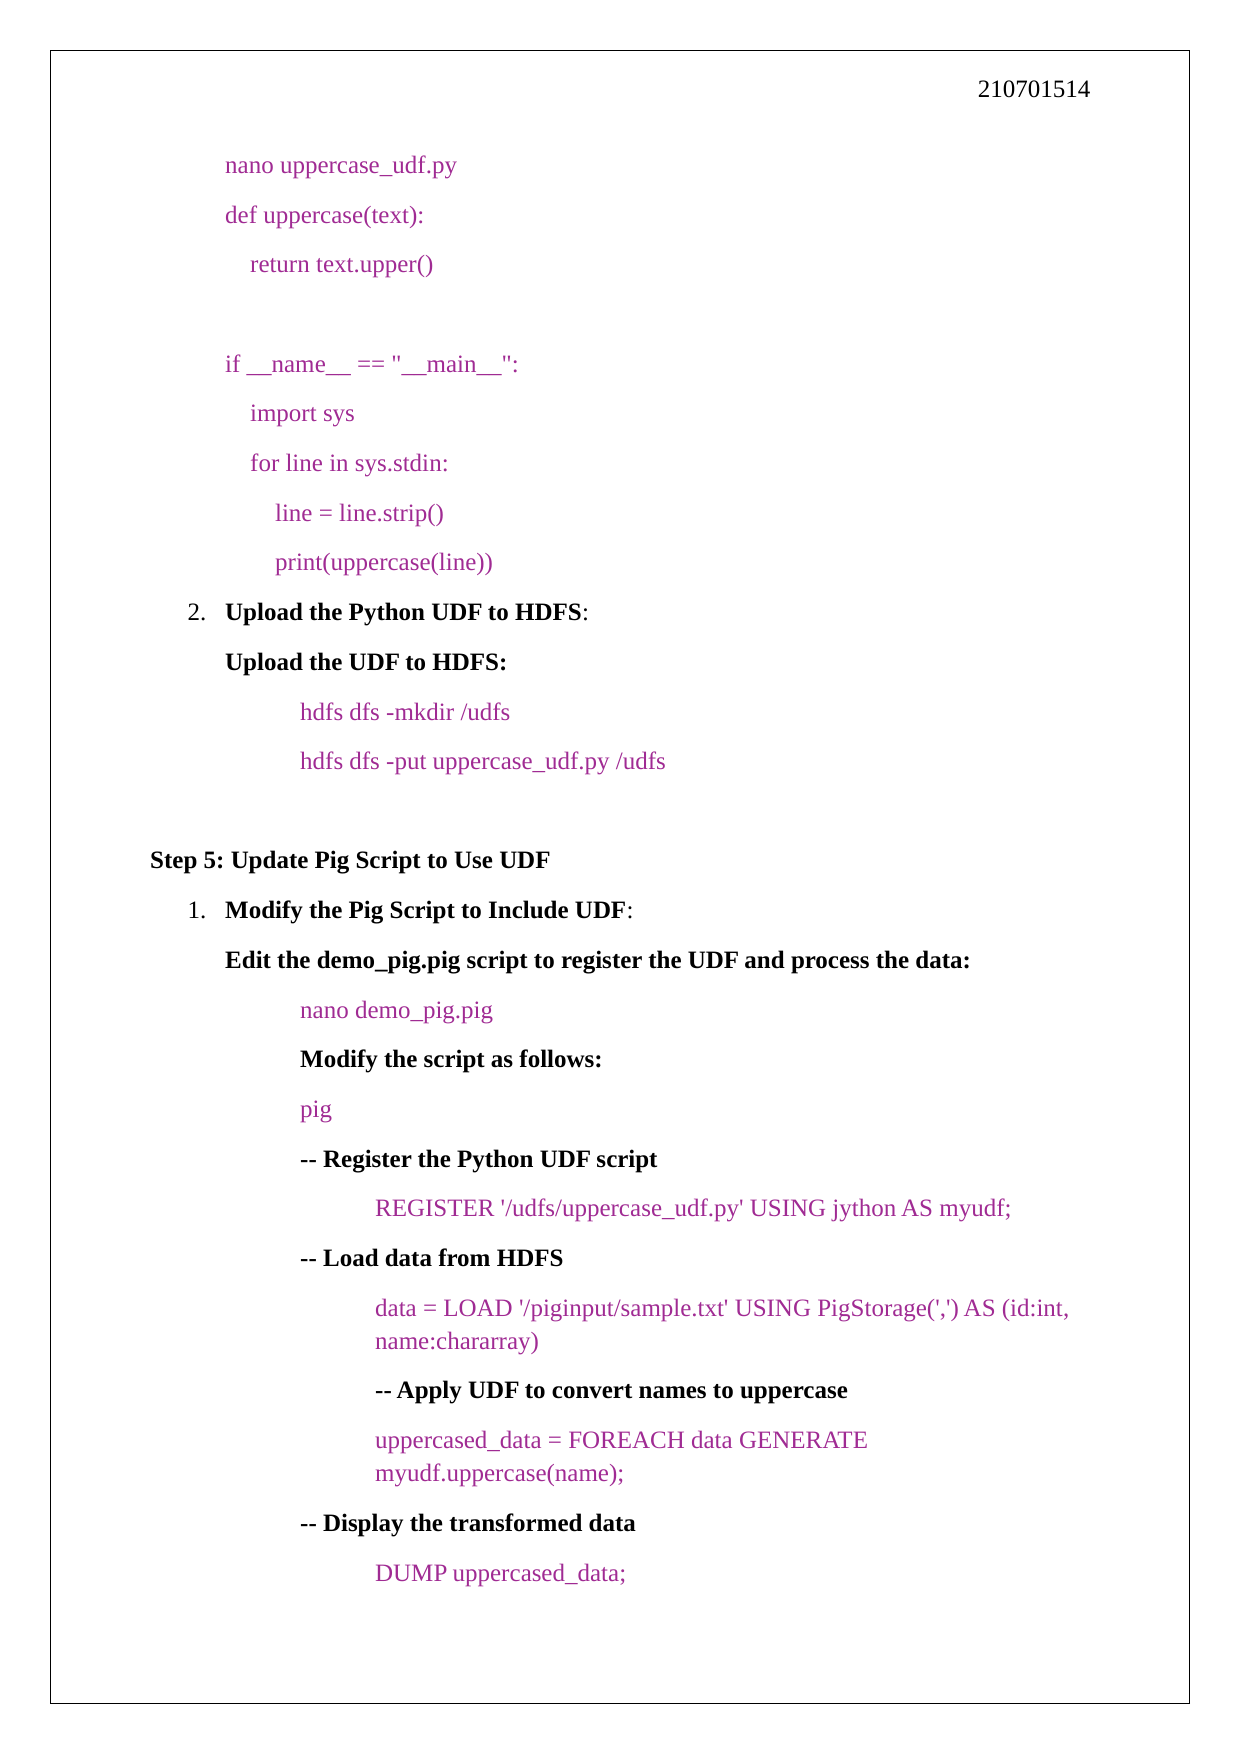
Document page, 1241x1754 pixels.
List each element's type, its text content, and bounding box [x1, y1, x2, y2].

text -- Apply UDF to convert names to uppercase [375, 1376, 1090, 1404]
text line = line.strip() [225, 498, 1090, 527]
text hdfs dfs -put uppercase_udf.py /udfs [300, 746, 1090, 775]
text print(uppercase(line)) [225, 547, 1090, 576]
text import sys [225, 398, 1090, 427]
text def uppercase(text): [225, 200, 1090, 228]
text Edit the demo_pig.pig script to register the UDF and process the data: [150, 945, 1090, 974]
text -- Display the transformed data [225, 1508, 1090, 1537]
text REGISTER '/udfs/uppercase_udf.py' USING jython AS myudf; [300, 1193, 1090, 1222]
text nano uppercase_udf.py [225, 150, 1090, 179]
list Modify the Pig Script to Include UDF: [187, 895, 1090, 924]
text Upload the UDF to HDFS: [225, 647, 1090, 676]
text data = LOAD '/piginput/sample.txt' USING PigStorage(',') AS (id:int, name:chararray) [375, 1293, 1090, 1354]
text return text.upper() [225, 249, 1090, 278]
text uppercased_data = FOREACH data GENERATE myudf.uppercase(name); [375, 1425, 1090, 1487]
text for line in sys.stdin: [225, 448, 1090, 477]
text hdfs dfs -mkdir /udfs [300, 697, 1090, 725]
text -- Load data from HDFS [225, 1243, 1090, 1272]
text nano demo_pig.pig [225, 995, 1090, 1023]
text if __name__ == "__main__": [225, 349, 1090, 377]
text Step 5: Update Pig Script to Use UDF [150, 846, 1090, 874]
text Modify the script as follows: [225, 1044, 1090, 1073]
text DUMP uppercased_data; [300, 1558, 1090, 1586]
list Upload the Python UDF to HDFS: [187, 597, 1090, 626]
text pig [225, 1094, 1090, 1123]
text -- Register the Python UDF script [225, 1144, 1090, 1172]
